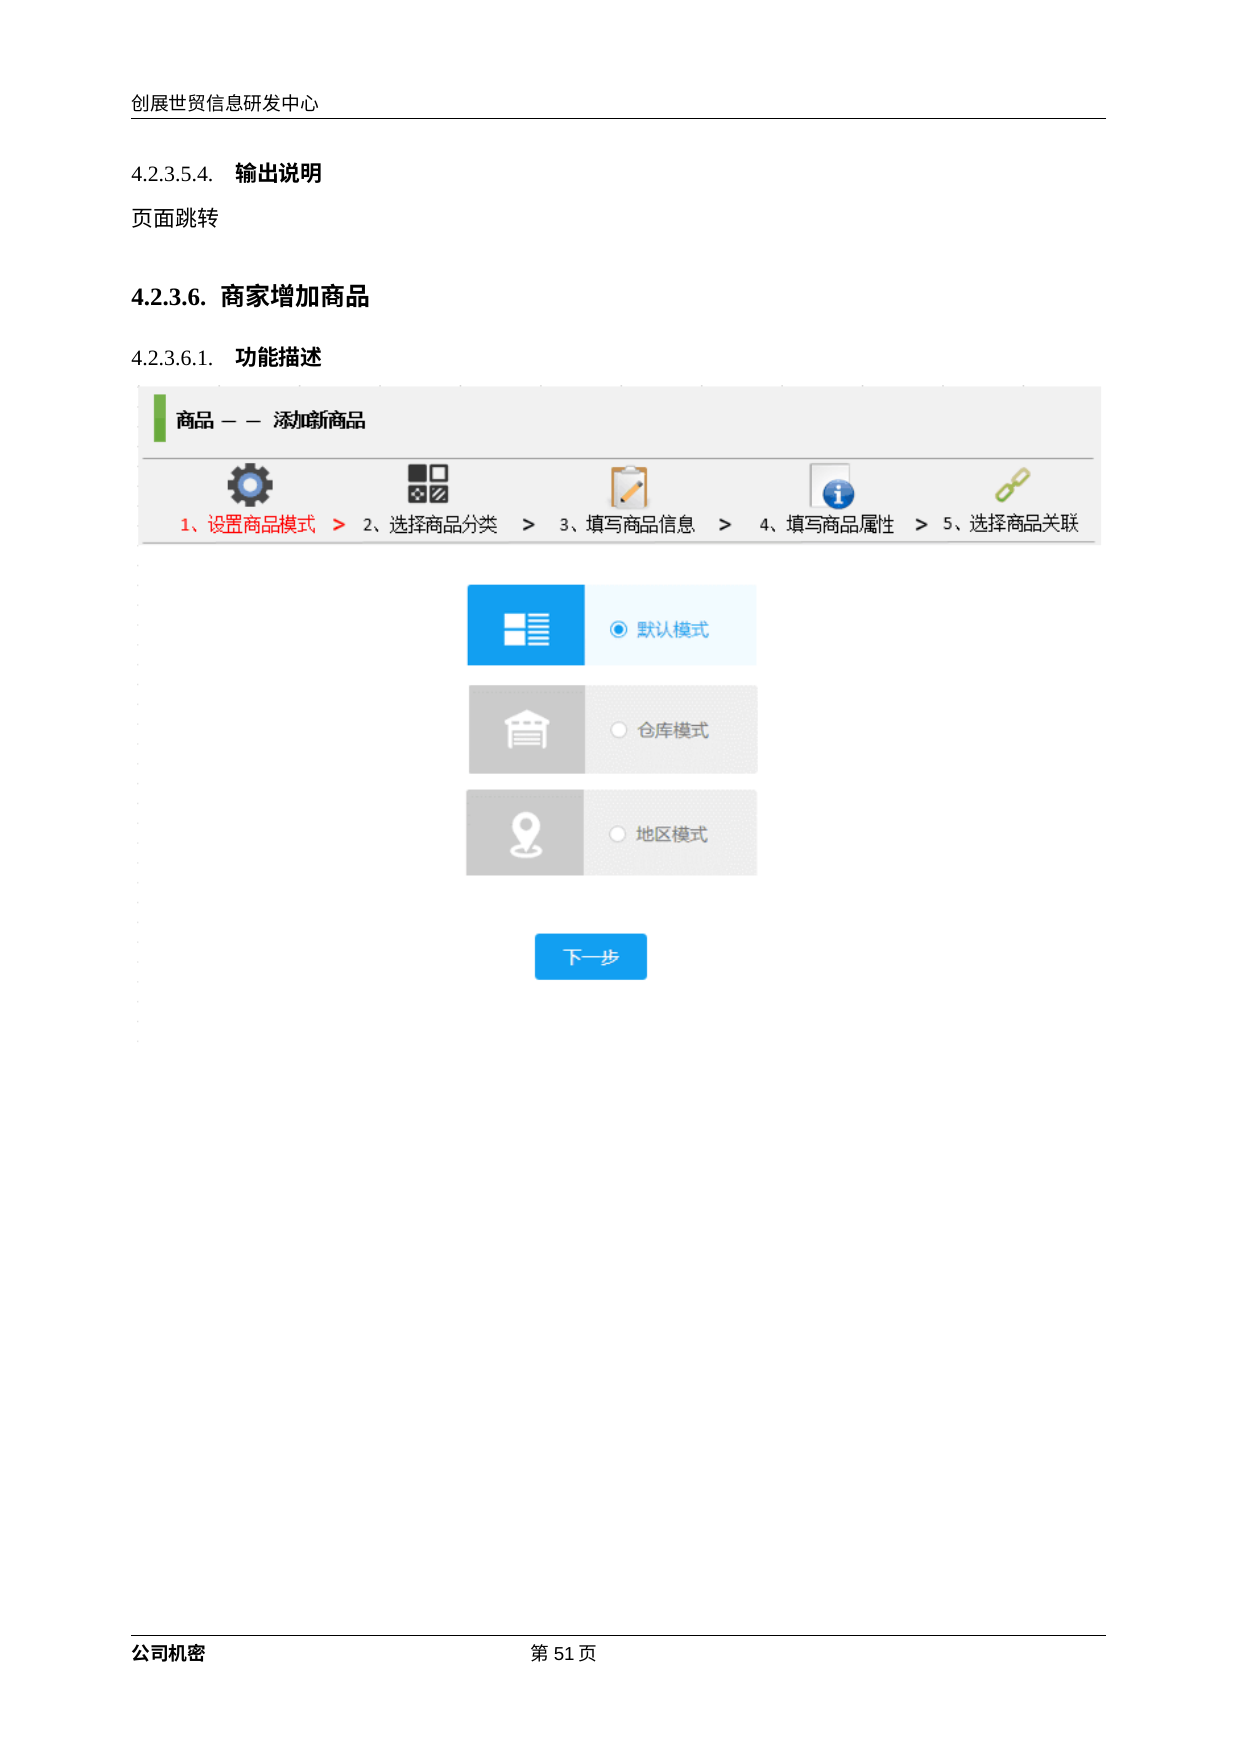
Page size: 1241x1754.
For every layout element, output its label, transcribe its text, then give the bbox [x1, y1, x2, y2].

subtitle 商家增加商品 [131, 262, 1106, 327]
subtitle 输出说明 [131, 156, 1106, 188]
subtitle 功能描述 [131, 357, 1106, 389]
text 页面跳转 [131, 201, 1106, 233]
picture [137, 401, 1102, 1074]
